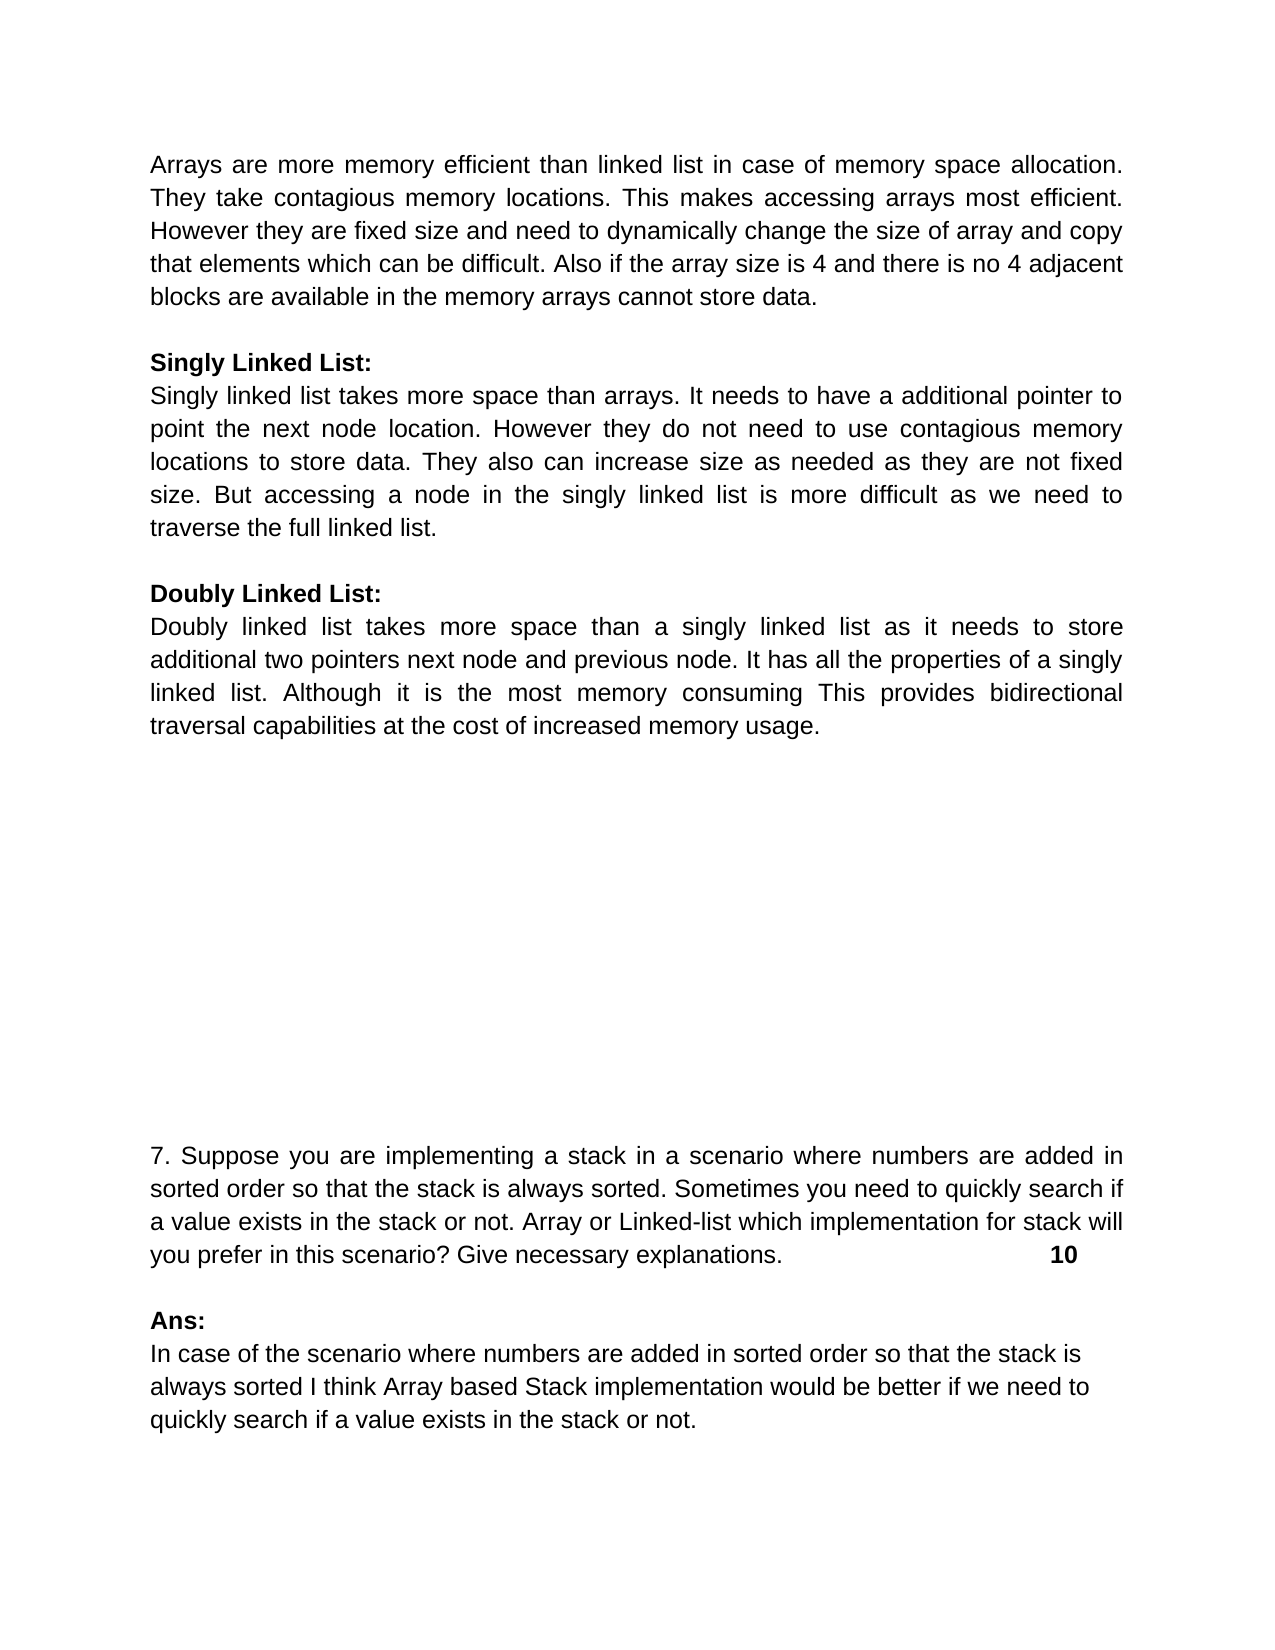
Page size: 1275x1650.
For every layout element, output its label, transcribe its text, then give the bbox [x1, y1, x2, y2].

text Arrays are more memory efficient than linked list in case of memory space allocation. They take contagious memory locations. This makes accessing arrays most efficient. However they are fixed size and need to dynamically change the size of array and copy that elements which can be difficult. Also if the array size is 4 and there is no 4 adjacent blocks are available in the memory arrays cannot store data. [150, 150, 1125, 311]
text Doubly Linked List: [150, 579, 1125, 608]
text Singly linked list takes more space than arrays. It needs to have a additional pointer to point the next node location. However they do not need to use contagious memory locations to store data. They also can increase size as needed as they are not fixed size. But accessing a node in the singly linked list is more difficult as we need to traverse the full linked list. [150, 381, 1125, 542]
text Ans: [150, 1306, 1125, 1334]
text Doubly linked list takes more space than a singly linked list as it needs to store additional two pointers next node and previous node. It has all the properties of a singly linked list. Although it is the most memory consuming This provides bidirectional traversal capabilities at the cost of increased memory usage. [150, 612, 1125, 740]
text Singly Linked List: [150, 348, 1125, 377]
text In case of the scenario where numbers are added in sorted order so that the stack is always sorted I think Array based Stack implementation would be better if we need to quickly search if a value exists in the stack or not. [150, 1339, 1125, 1433]
text 7. Suppose you are implementing a stack in a scenario where numbers are added in sorted order so that the stack is always sorted. Sometimes you need to quickly search if a value exists in the stack or not. Array or Linked-list which implementation for stack will you prefer in this scenario? Give necessary explanations. 10 [150, 1141, 1125, 1268]
